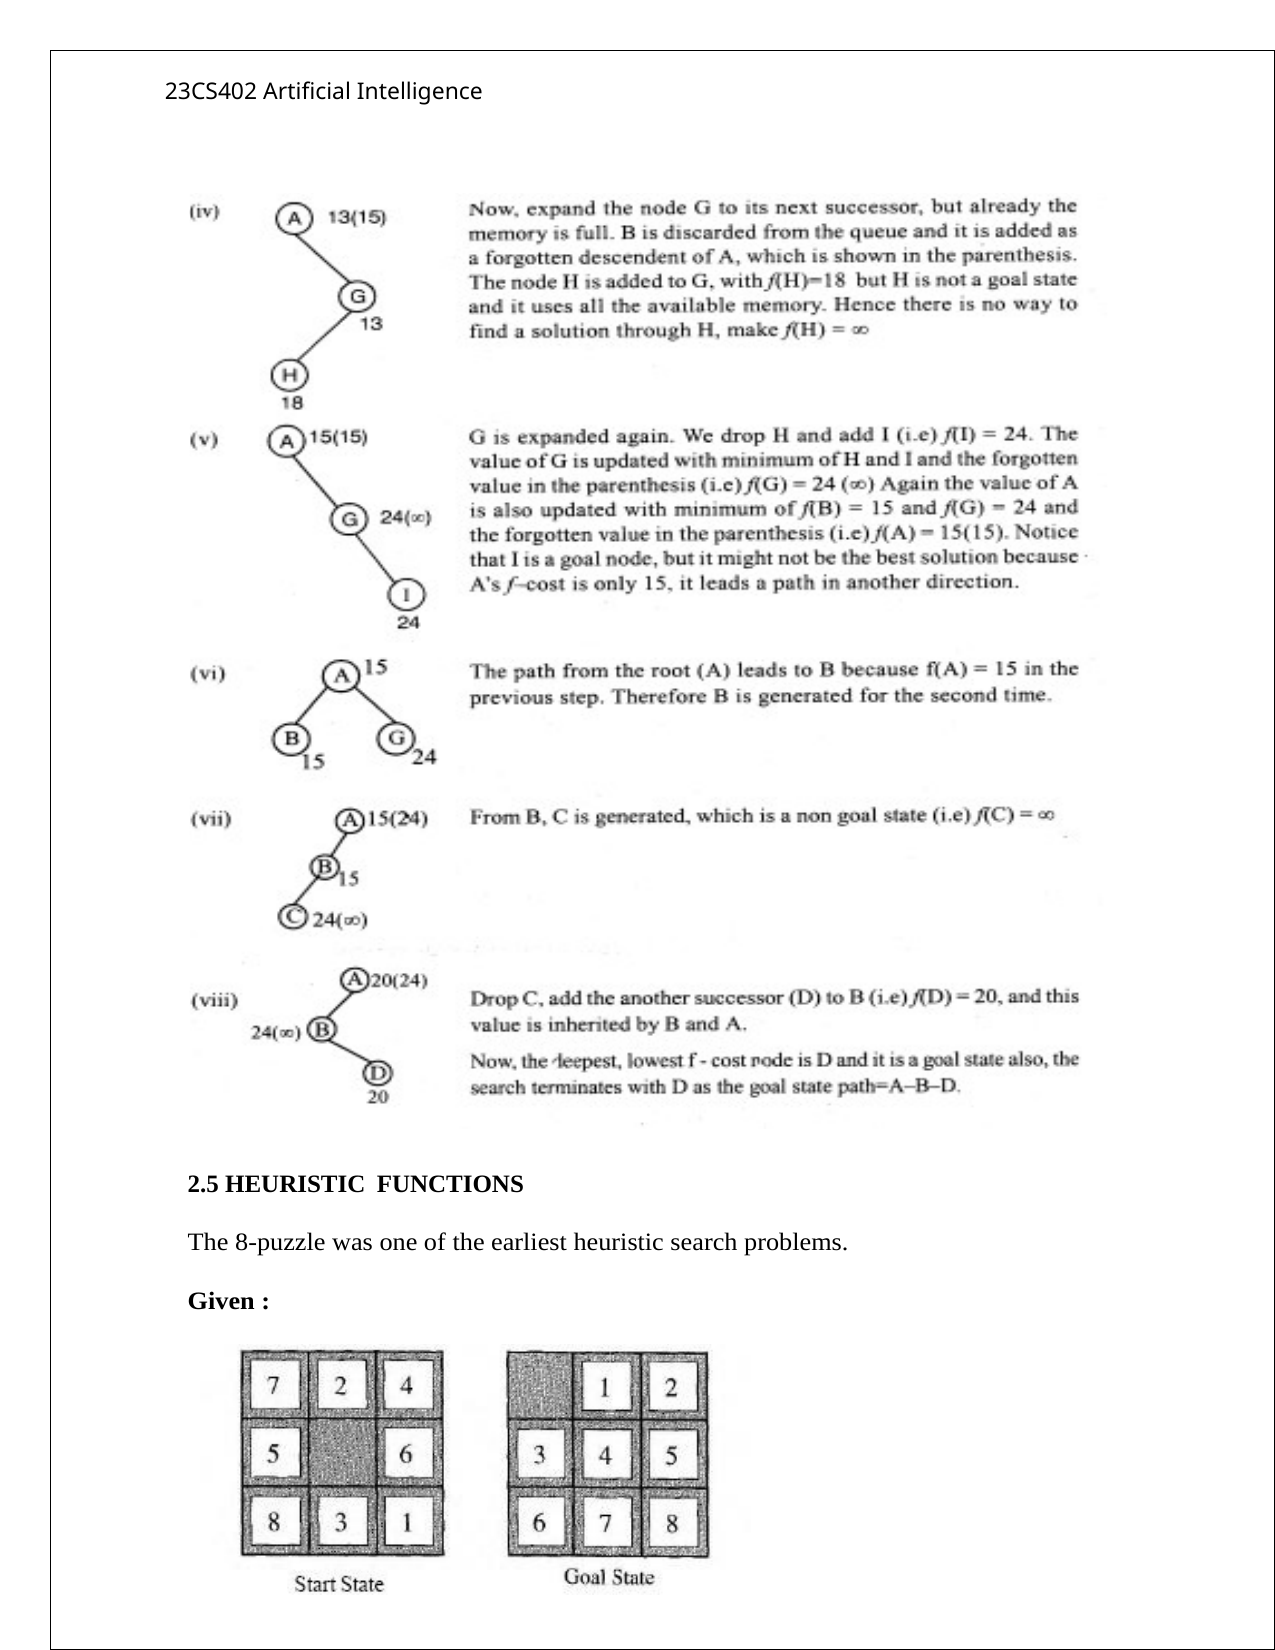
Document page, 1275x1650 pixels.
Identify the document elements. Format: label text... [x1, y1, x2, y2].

subtitle Given : [187, 1286, 1213, 1314]
subtitle 2.5 HEURISTIC FUNCTIONS [187, 1169, 1213, 1198]
text The 8-puzzle was one of the earliest heuristic search problems. [187, 1227, 1213, 1256]
picture [200, 1344, 752, 1595]
picture [189, 193, 1108, 1129]
